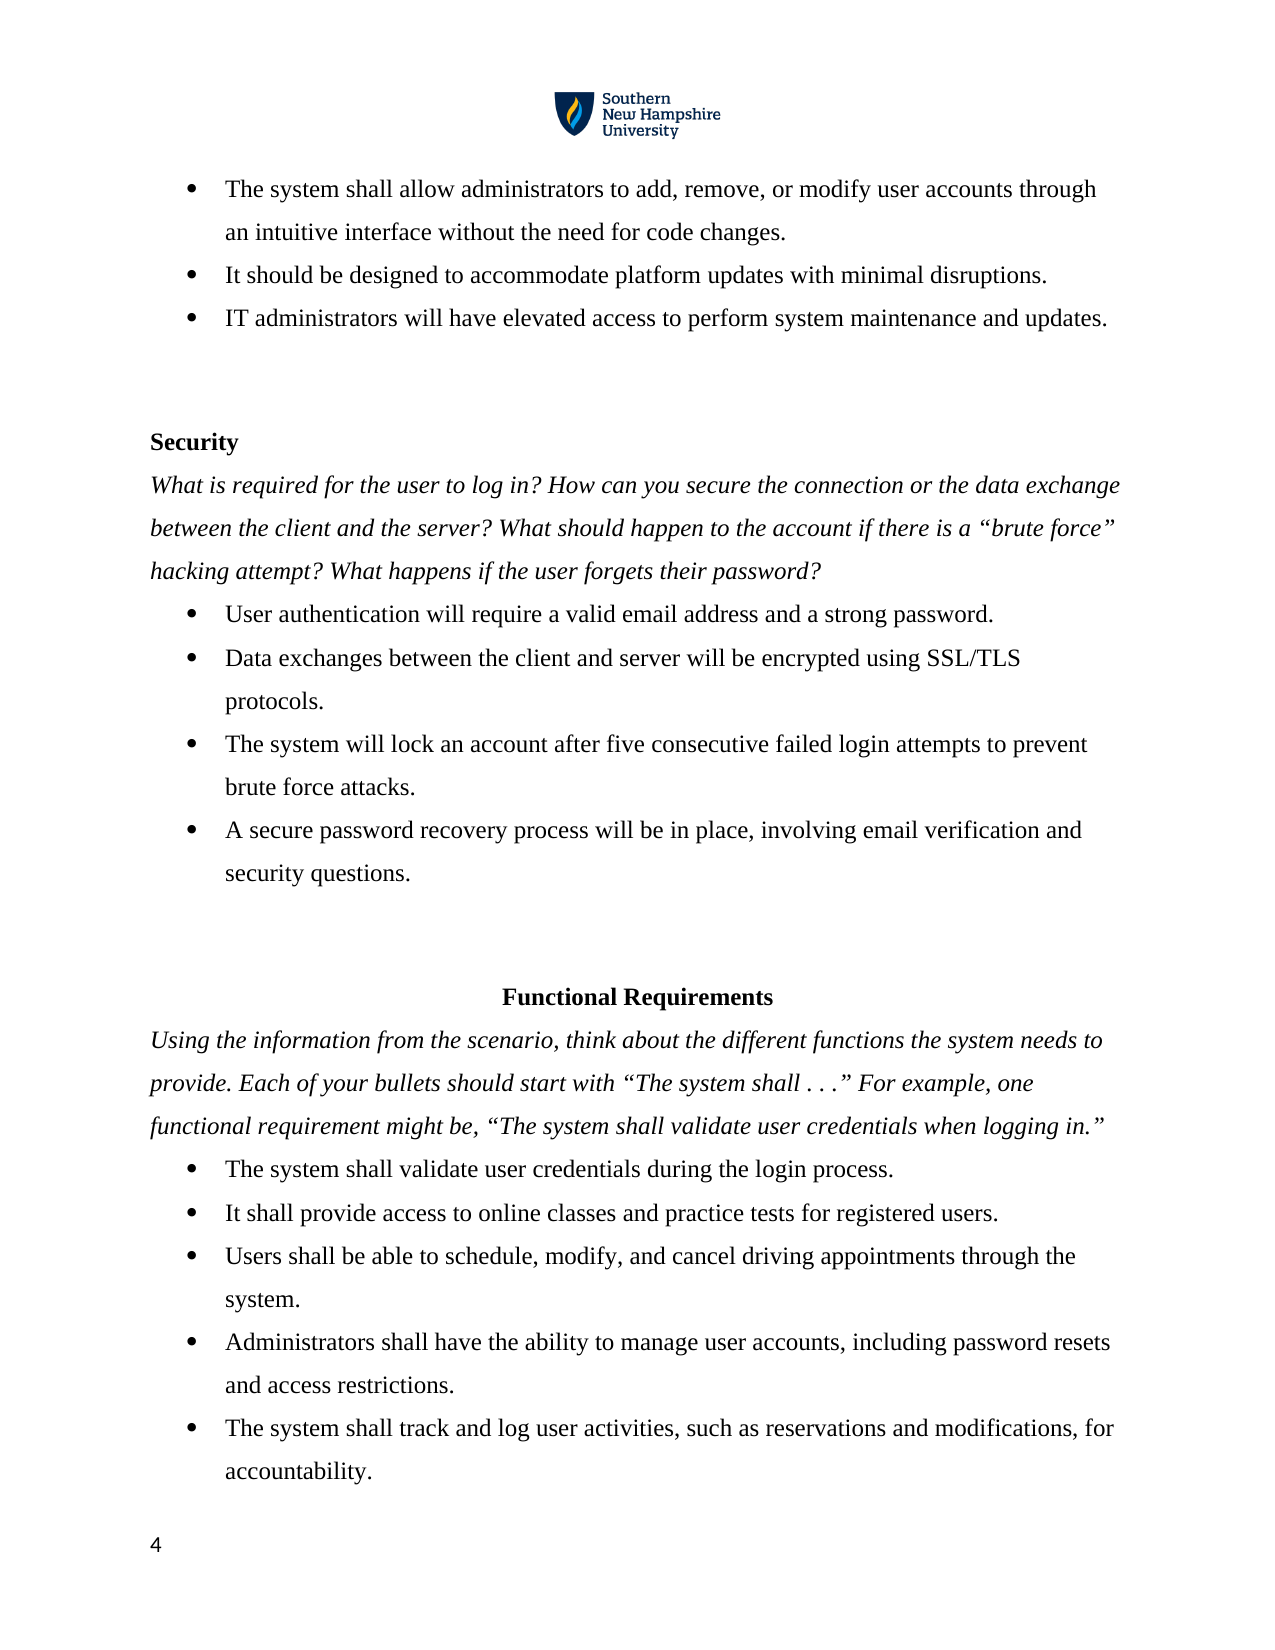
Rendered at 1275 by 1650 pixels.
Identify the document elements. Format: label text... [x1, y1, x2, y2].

list IT administrators will have elevated access to perform system maintenance and updates. [187, 303, 1125, 332]
list The system will lock an account after five consecutive failed login attempts to prevent brute force attacks. [187, 729, 1125, 801]
list The system shall track and log user activities, such as reservations and modifications, for accountability. [187, 1413, 1125, 1485]
list The system shall validate user credentials during the login process. [187, 1154, 1125, 1183]
list The system shall allow administrators to add, remove, or modify user accounts through an intuitive interface without the need for code changes. [187, 174, 1125, 246]
list It should be designed to accommodate platform updates with minimal disruptions. [187, 260, 1125, 289]
list Administrators shall have the ability to manage user accounts, including password resets and access restrictions. [187, 1327, 1125, 1399]
picture [546, 75, 729, 154]
list A secure password recovery process will be in place, involving email verification and security questions. [187, 815, 1125, 887]
text Using the information from the scenario, think about the different functions the system needs to provide. Each of your bullets should start with “The system shall . . .” For example, one functional requirement might be, “The system shall validate user credentials when logging in.” [150, 1025, 1125, 1140]
subtitle Functional Requirements [150, 982, 1125, 1011]
subtitle Security [150, 427, 1125, 456]
list Users shall be able to schedule, modify, and cancel driving appointments through the system. [187, 1241, 1125, 1313]
list It shall provide access to online classes and practice tests for registered users. [187, 1198, 1125, 1226]
text What is required for the user to log in? How can you secure the connection or the data exchange between the client and the server? What should happen to the account if there is a “brute force” hacking attempt? What happens if the user forgets their password? [150, 470, 1125, 585]
list Data exchanges between the client and server will be encrypted using SSL/TLS protocols. [187, 643, 1125, 714]
list User authentication will require a valid email address and a strong password. [187, 599, 1125, 628]
